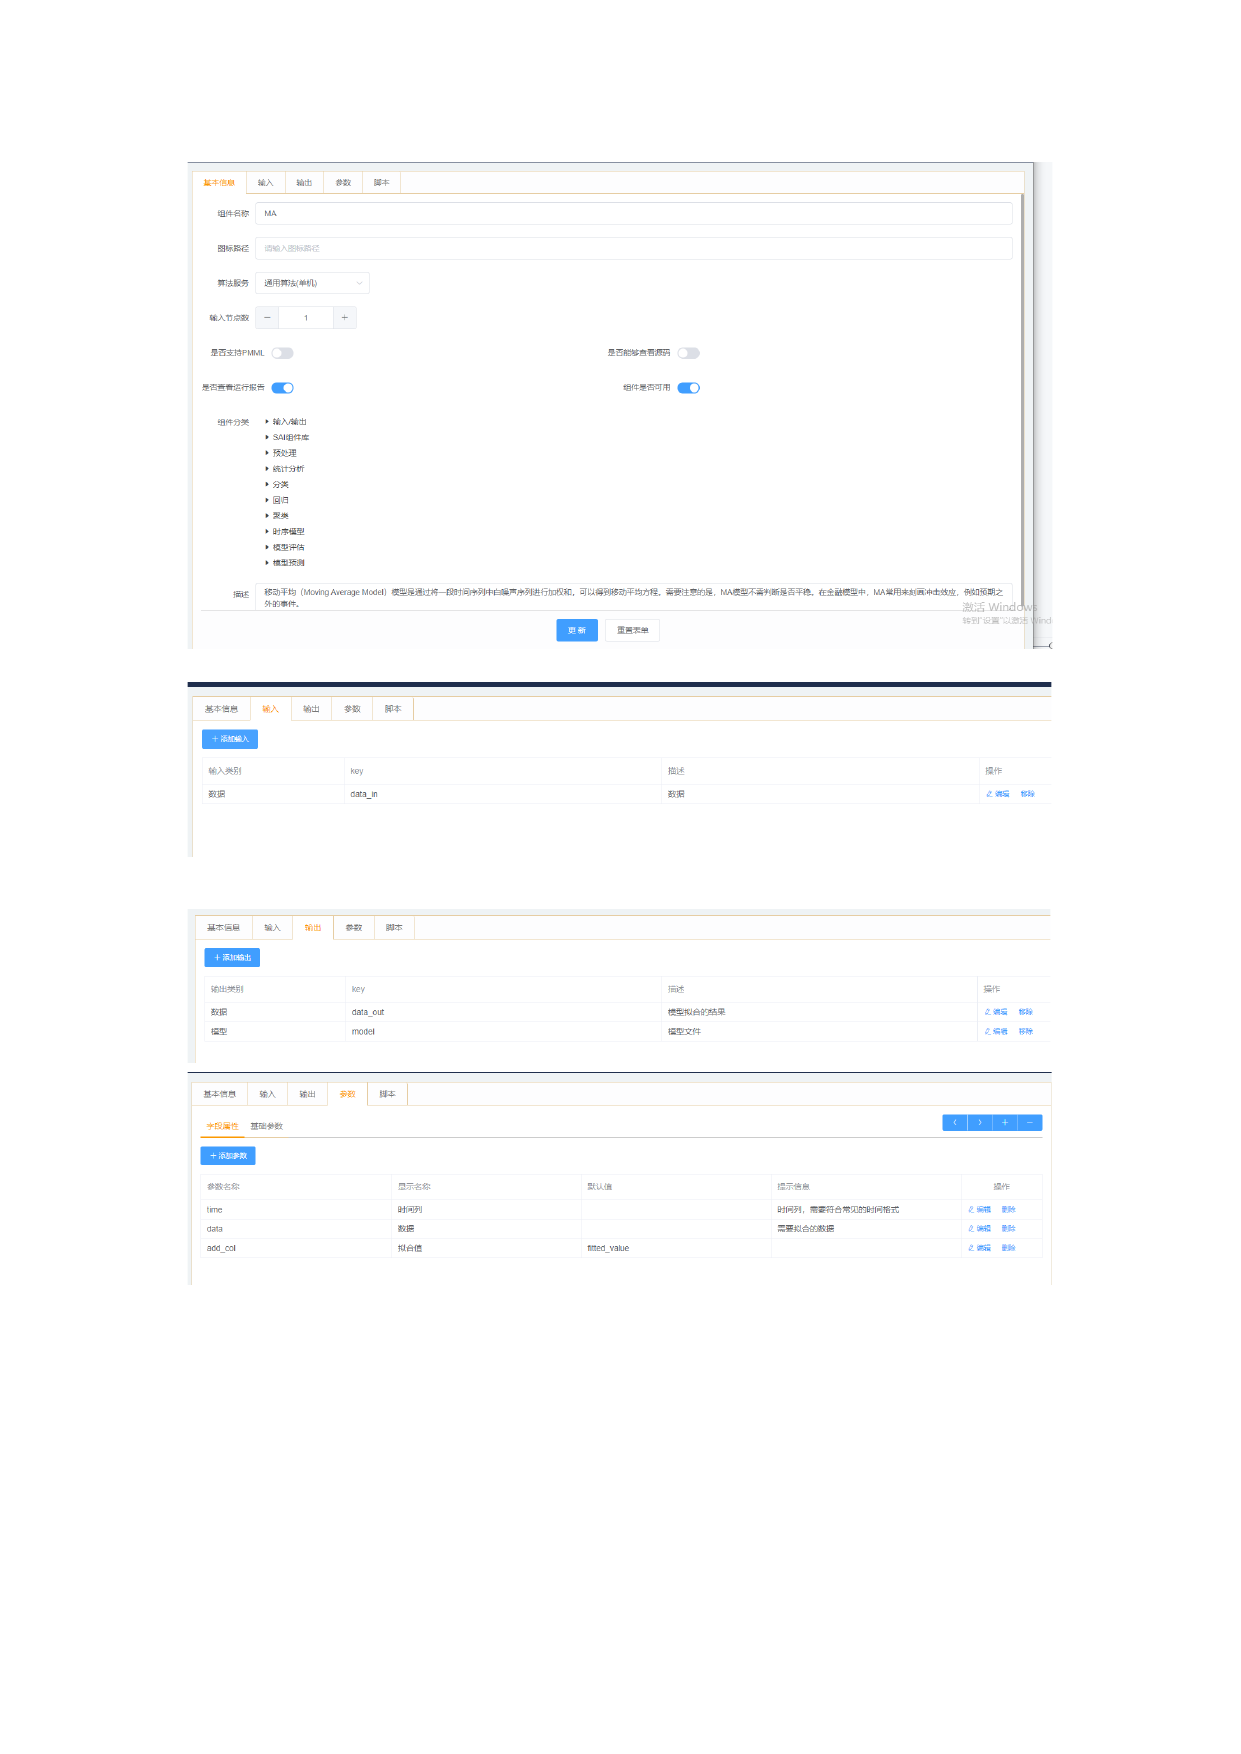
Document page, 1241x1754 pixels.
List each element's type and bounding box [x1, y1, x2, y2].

picture [187, 1072, 1052, 1285]
picture [187, 162, 1053, 649]
picture [187, 909, 1051, 1063]
picture [187, 682, 1052, 857]
